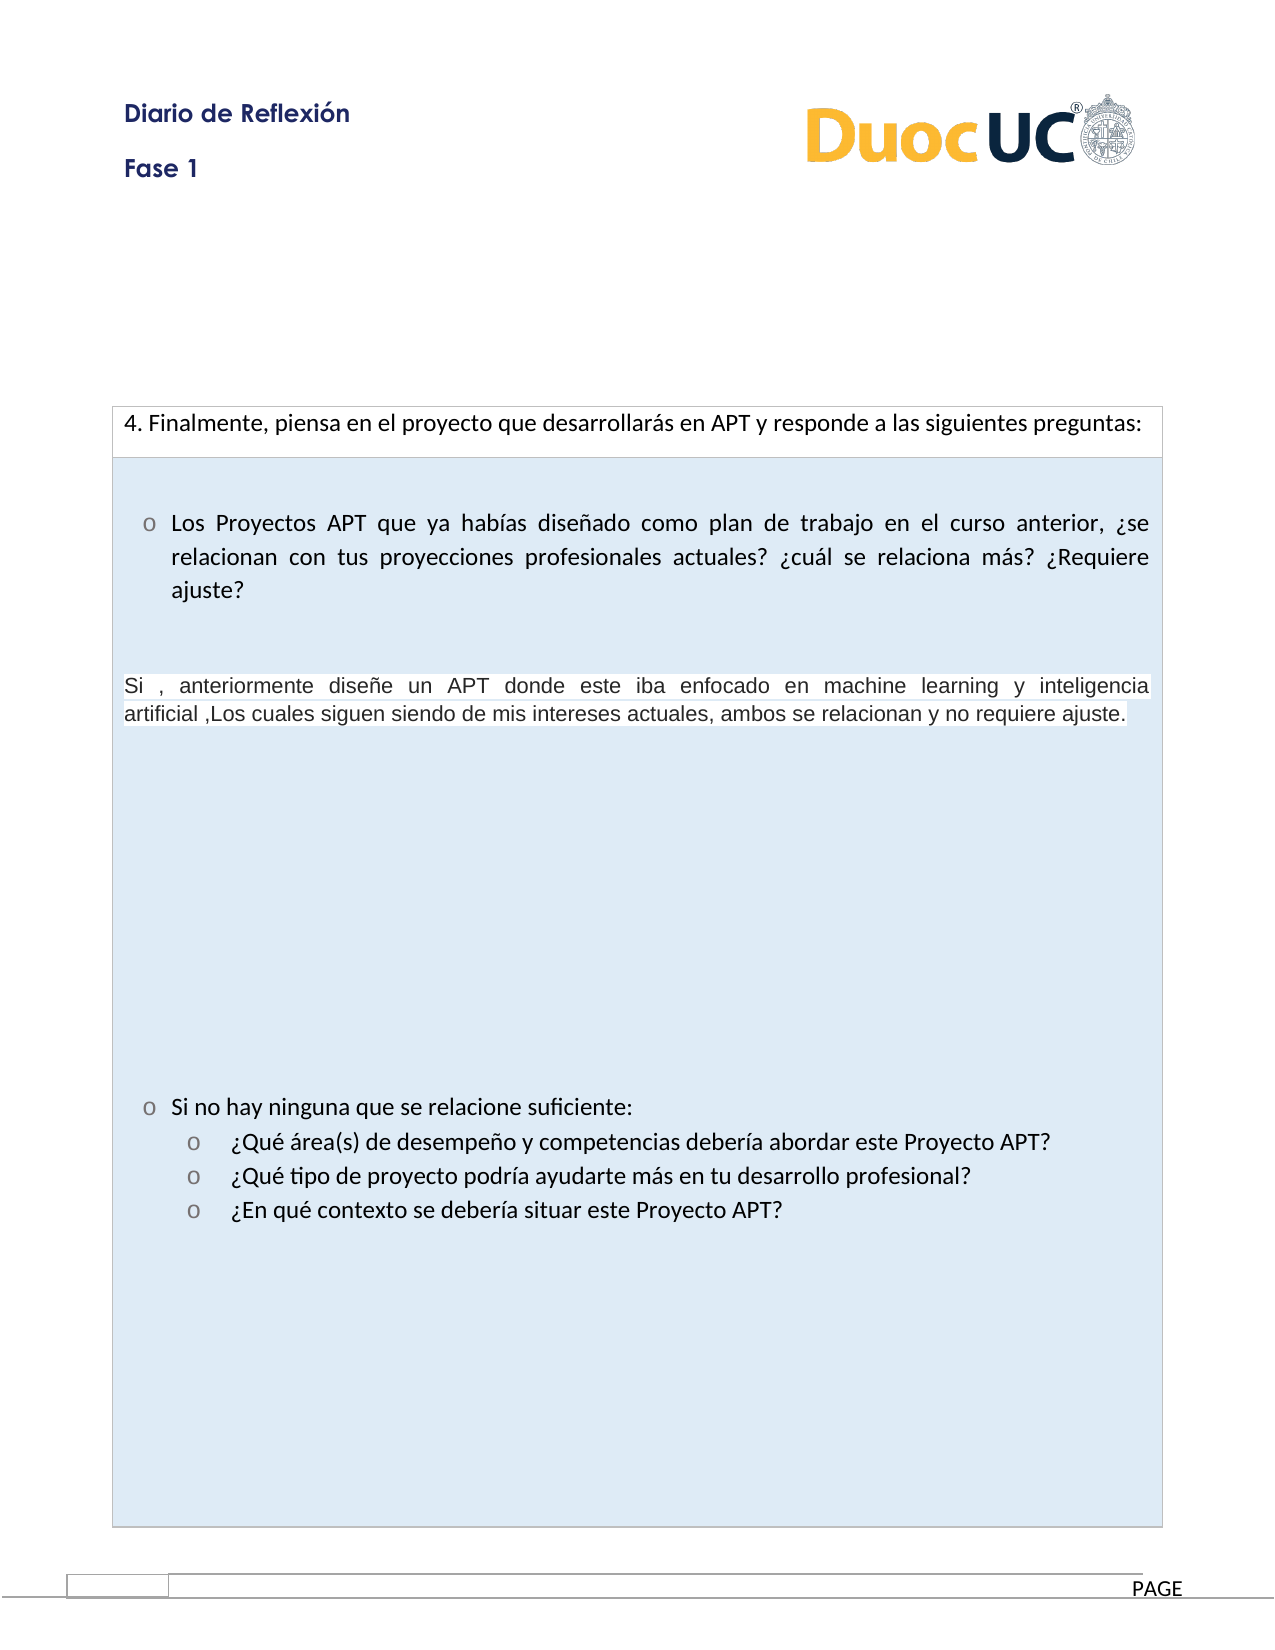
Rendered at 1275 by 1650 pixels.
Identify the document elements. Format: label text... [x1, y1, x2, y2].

picture [807, 94, 1135, 165]
table_header 4. Finalmente, piensa en el proyecto que desarrollarás en APT y responde a las siguientes preguntas: [113, 407, 1162, 457]
